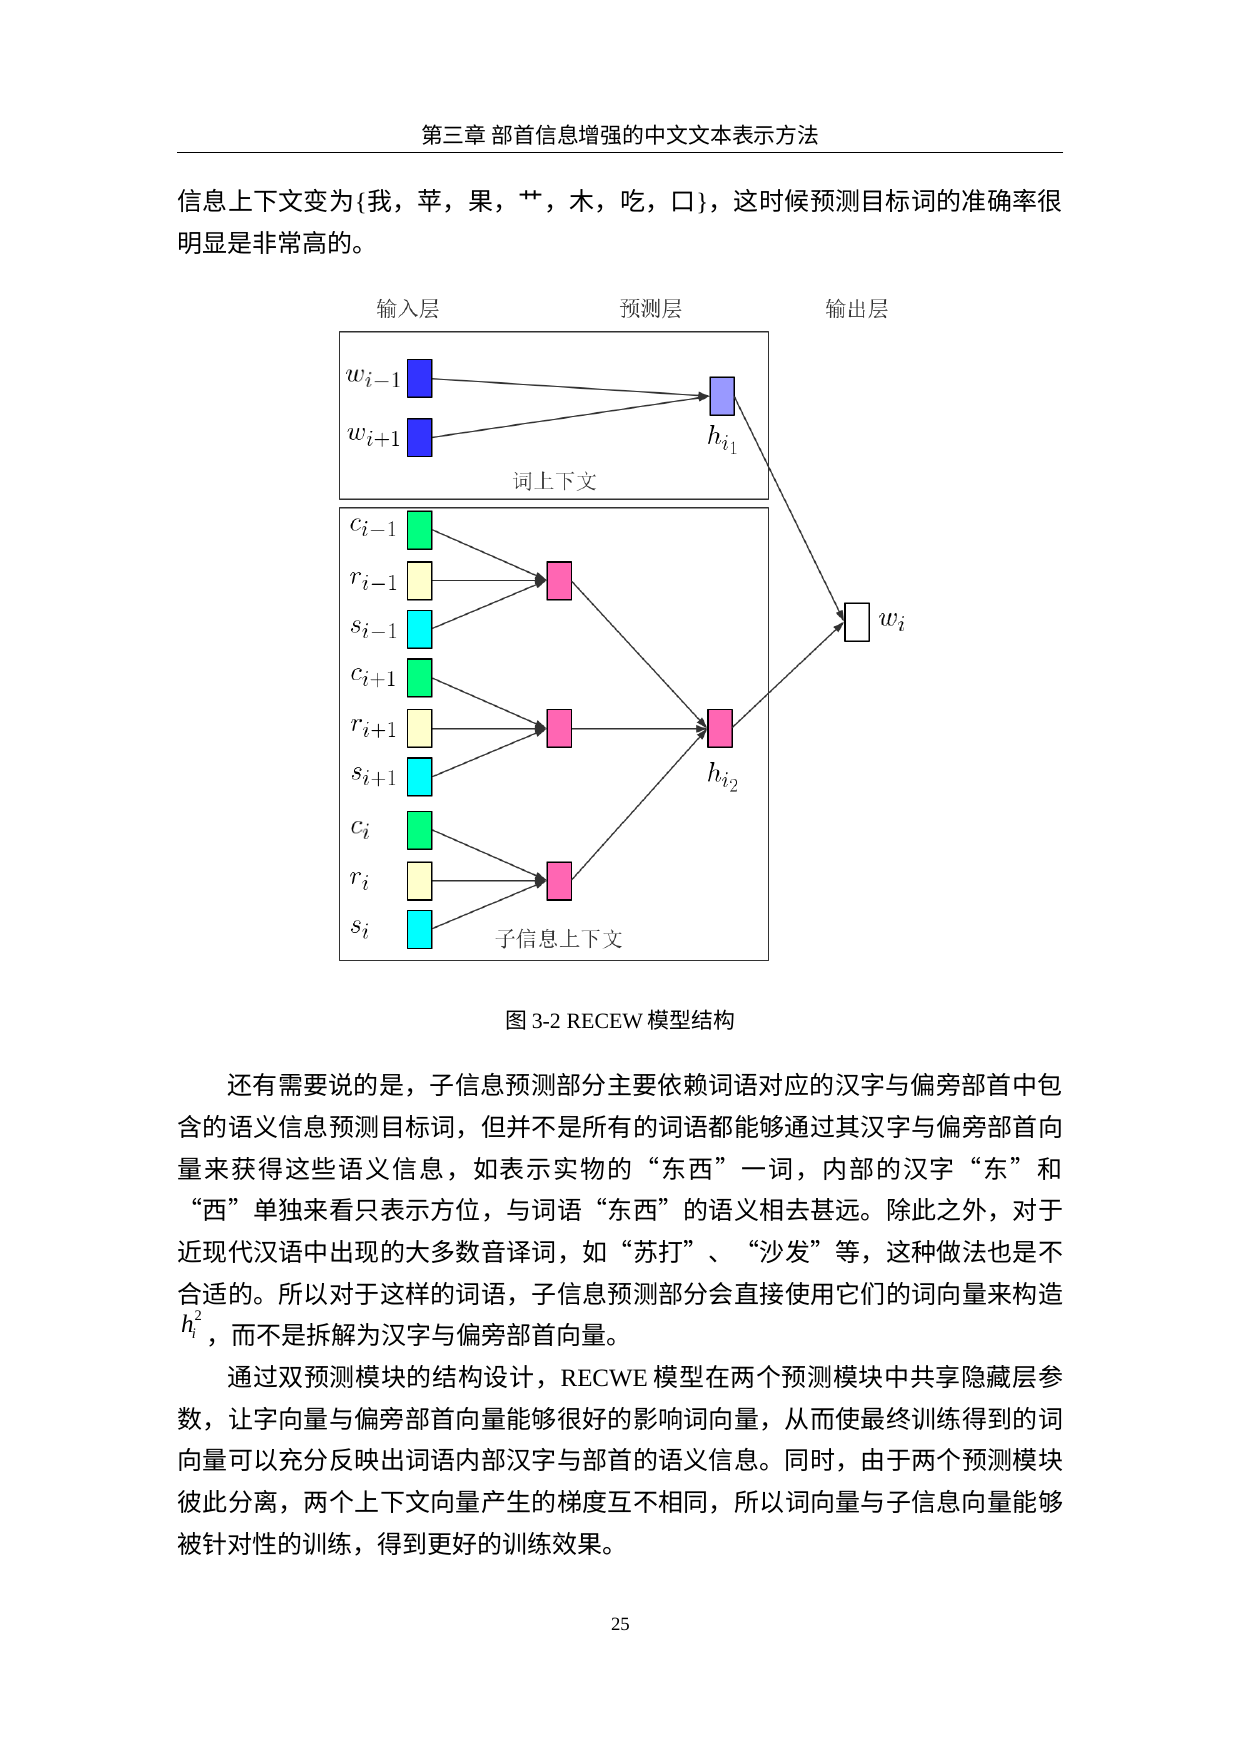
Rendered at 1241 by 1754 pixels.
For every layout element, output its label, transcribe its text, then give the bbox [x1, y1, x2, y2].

text 还有需要说的是，子信息预测部分主要依赖词语对应的汉字与偏旁部首中包含的语义信息预测目标词，但并不是所有的词语都能够通过其汉字与偏旁部首向量来获得这些语义信息，如表示实物的“东西”一词，内部的汉字“东”和“西”单独来看只表示方位，与词语“东西”的语义相去甚远。除此之外，对于近现代汉语中出现的大多数音译词，如“苏打”、“沙发”等，这种做法也是不合适的。所以对于这样的词语，子信息预测部分会直接使用它们的词向量来构造，而不是拆解为汉字与偏旁部首向量。 [177, 1061, 1063, 1353]
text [177, 177, 1063, 261]
picture [305, 260, 936, 983]
text 通过双预测模块的结构设计，RECWE模型在两个预测模块中共享隐藏层参数，让字向量与偏旁部首向量能够很好的影响词向量，从而使最终训练得到的词向量可以充分反映出词语内部汉字与部首的语义信息。同时，由于两个预测模块彼此分离，两个上下文向量产生的梯度互不相同，所以词向量与子信息向量能够被针对性的训练，得到更好的训练效果。 [177, 1353, 1063, 1561]
text 图3-2 RECEW模型结构 [177, 995, 1063, 1036]
